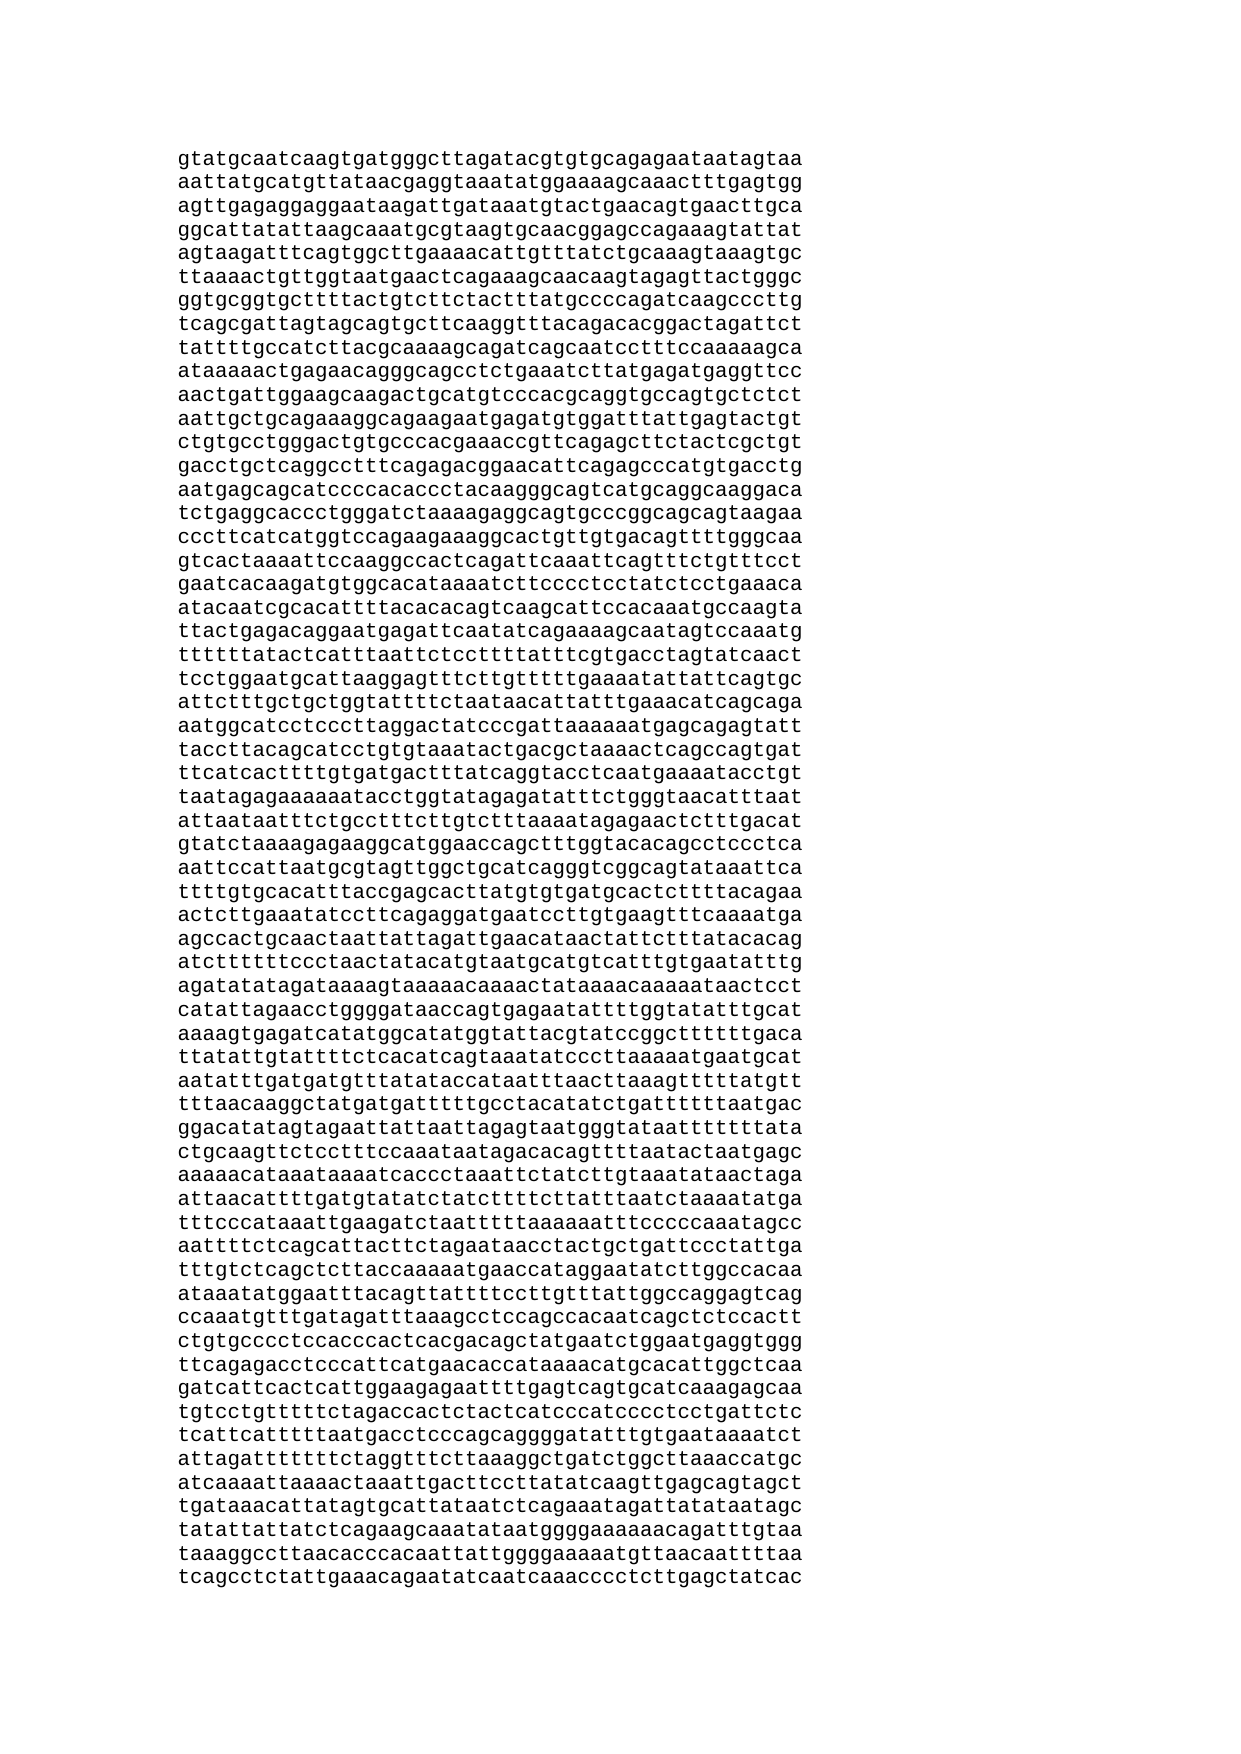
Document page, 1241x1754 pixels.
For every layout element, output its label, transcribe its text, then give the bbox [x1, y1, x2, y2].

text taatagagaaaaaatacctggtatagagatatttctgggtaacatttaat [177, 786, 1063, 810]
text aattgctgcagaaaggcagaagaatgagatgtggatttattgagtactgt [177, 408, 1063, 431]
text gtcactaaaattccaaggccactcagattcaaattcagtttctgtttcct [177, 549, 1063, 573]
text attctttgctgctggtattttctaataacattatttgaaacatcagcaga [177, 691, 1063, 715]
text ggcattatattaagcaaatgcgtaagtgcaacggagccagaaagtattat [177, 218, 1063, 242]
text cccttcatcatggtccagaagaaaggcactgttgtgacagttttgggcaa [177, 526, 1063, 549]
text ctgtgcctgggactgtgcccacgaaaccgttcagagcttctactcgctgt [177, 431, 1063, 455]
text aatgagcagcatccccacaccctacaagggcagtcatgcaggcaaggaca [177, 479, 1063, 502]
text ttatattgtattttctcacatcagtaaatatcccttaaaaatgaatgcat [177, 1046, 1063, 1070]
text ctgcaagttctcctttccaaataatagacacagttttaatactaatgagc [177, 1141, 1063, 1164]
text ataaaaactgagaacagggcagcctctgaaatcttatgagatgaggttcc [177, 360, 1063, 384]
text aatggcatcctcccttaggactatcccgattaaaaaatgagcagagtatt [177, 715, 1063, 739]
text tcagcgattagtagcagtgcttcaaggtttacagacacggactagattct [177, 313, 1063, 337]
text ttttgtgcacatttaccgagcacttatgtgtgatgcactcttttacagaa [177, 881, 1063, 904]
text tcagcctctattgaaacagaatatcaatcaaacccctcttgagctatcac [177, 1566, 1063, 1590]
text tgataaacattatagtgcattataatctcagaaatagattatataatagc [177, 1495, 1063, 1519]
text taccttacagcatcctgtgtaaatactgacgctaaaactcagccagtgat [177, 739, 1063, 762]
text ttcatcacttttgtgatgactttatcaggtacctcaatgaaaatacctgt [177, 762, 1063, 786]
text attaataatttctgcctttcttgtctttaaaatagagaactctttgacat [177, 810, 1063, 833]
text atcaaaattaaaactaaattgacttccttatatcaagttgagcagtagct [177, 1472, 1063, 1495]
text aaaaacataaataaaatcaccctaaattctatcttgtaaatataactaga [177, 1164, 1063, 1188]
text attagatttttttctaggtttcttaaaggctgatctggcttaaaccatgc [177, 1448, 1063, 1472]
text aattatgcatgttataacgaggtaaatatggaaaagcaaactttgagtgg [177, 171, 1063, 195]
text aactgattggaagcaagactgcatgtcccacgcaggtgccagtgctctct [177, 384, 1063, 408]
text tattttgccatcttacgcaaaagcagatcagcaatcctttccaaaaagca [177, 337, 1063, 360]
text ccaaatgtttgatagatttaaagcctccagccacaatcagctctccactt [177, 1306, 1063, 1330]
text tatattattatctcagaagcaaatataatggggaaaaaacagatttgtaa [177, 1519, 1063, 1543]
text tttcccataaattgaagatctaatttttaaaaaatttcccccaaatagcc [177, 1212, 1063, 1235]
text tctgaggcaccctgggatctaaaagaggcagtgcccggcagcagtaagaa [177, 502, 1063, 526]
text tttgtctcagctcttaccaaaaatgaaccataggaatatcttggccacaa [177, 1259, 1063, 1283]
text tttaacaaggctatgatgatttttgcctacatatctgattttttaatgac [177, 1093, 1063, 1117]
text aattttctcagcattacttctagaataacctactgctgattccctattga [177, 1235, 1063, 1259]
text catattagaacctggggataaccagtgagaatattttggtatatttgcat [177, 999, 1063, 1022]
text agttgagaggaggaataagattgataaatgtactgaacagtgaacttgca [177, 195, 1063, 218]
text tcctggaatgcattaaggagtttcttgtttttgaaaatattattcagtgc [177, 668, 1063, 691]
text taaaggccttaacacccacaattattggggaaaaatgttaacaattttaa [177, 1543, 1063, 1566]
text actcttgaaatatccttcagaggatgaatccttgtgaagtttcaaaatga [177, 904, 1063, 928]
text agtaagatttcagtggcttgaaaacattgtttatctgcaaagtaaagtgc [177, 242, 1063, 266]
text ggtgcggtgcttttactgtcttctactttatgccccagatcaagcccttg [177, 289, 1063, 313]
text ttttttatactcatttaattctccttttatttcgtgacctagtatcaact [177, 644, 1063, 668]
text ttaaaactgttggtaatgaactcagaaagcaacaagtagagttactgggc [177, 266, 1063, 289]
text ttcagagacctcccattcatgaacaccataaaacatgcacattggctcaa [177, 1353, 1063, 1377]
text gtatctaaaagagaaggcatggaaccagctttggtacacagcctccctca [177, 833, 1063, 857]
text aatatttgatgatgtttatataccataatttaacttaaagtttttatgtt [177, 1070, 1063, 1093]
text attaacattttgatgtatatctatcttttcttatttaatctaaaatatga [177, 1188, 1063, 1212]
text agatatatagataaaagtaaaaacaaaactataaaacaaaaataactcct [177, 975, 1063, 999]
text ttactgagacaggaatgagattcaatatcagaaaagcaatagtccaaatg [177, 621, 1063, 644]
text tgtcctgtttttctagaccactctactcatcccatcccctcctgattctc [177, 1401, 1063, 1424]
text tcattcatttttaatgacctcccagcaggggatatttgtgaataaaatct [177, 1424, 1063, 1448]
text aaaagtgagatcatatggcatatggtattacgtatccggcttttttgaca [177, 1022, 1063, 1046]
text ggacatatagtagaattattaattagagtaatgggtataatttttttata [177, 1117, 1063, 1141]
text ataaatatggaatttacagttattttccttgtttattggccaggagtcag [177, 1283, 1063, 1306]
text aattccattaatgcgtagttggctgcatcagggtcggcagtataaattca [177, 857, 1063, 881]
text gtatgcaatcaagtgatgggcttagatacgtgtgcagagaataatagtaa [177, 148, 1063, 171]
text ctgtgcccctccacccactcacgacagctatgaatctggaatgaggtggg [177, 1330, 1063, 1353]
text gacctgctcaggcctttcagagacggaacattcagagcccatgtgacctg [177, 455, 1063, 479]
text atcttttttccctaactatacatgtaatgcatgtcatttgtgaatatttg [177, 952, 1063, 975]
text gatcattcactcattggaagagaattttgagtcagtgcatcaaagagcaa [177, 1377, 1063, 1401]
text gaatcacaagatgtggcacataaaatcttcccctcctatctcctgaaaca [177, 573, 1063, 597]
text atacaatcgcacattttacacacagtcaagcattccacaaatgccaagta [177, 597, 1063, 621]
text agccactgcaactaattattagattgaacataactattctttatacacag [177, 928, 1063, 952]
